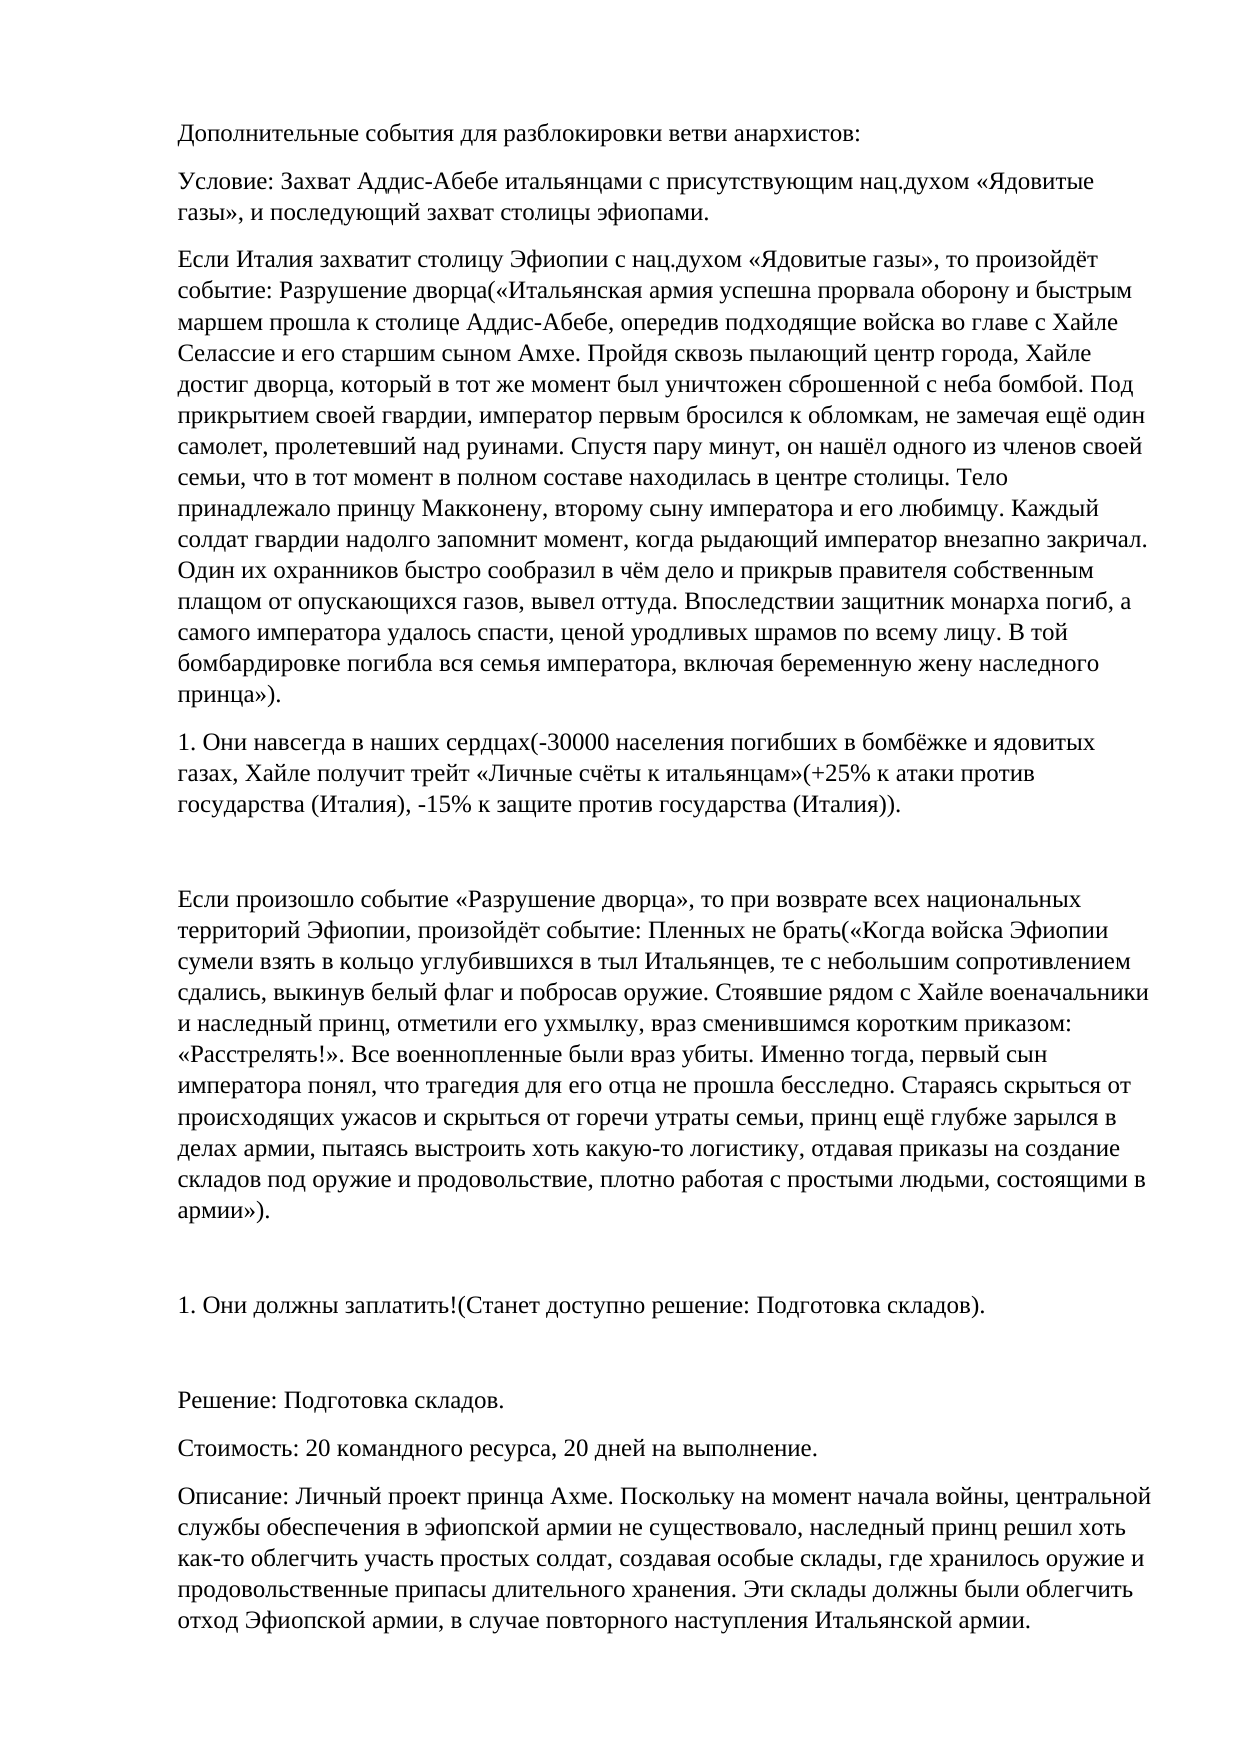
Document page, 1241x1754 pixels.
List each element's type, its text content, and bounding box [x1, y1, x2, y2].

text 1. Они навсегда в наших сердцах(-30000 населения погибших в бомбёжке и ядовитых газах, Хайле получит трейт «Личные счёты к итальянцам»(+25% к атаки против государства (Италия), -15% к защите против государства (Италия)). [177, 727, 1152, 818]
text Стоимость: 20 командного ресурса, 20 дней на выполнение. [177, 1433, 1152, 1462]
text Дополнительные события для разблокировки ветви анархистов: [177, 118, 1152, 147]
text Описание: Личный проект принца Ахме. Поскольку на момент начала войны, центральной службы обеспечения в эфиопской армии не существовало, наследный принц решил хоть как-то облегчить участь простых солдат, создавая особые склады, где хранилось оружие и продовольственные припасы длительного хранения. Эти склады должны были облегчить отход Эфиопской армии, в случае повторного наступления Итальянской армии. [177, 1481, 1152, 1634]
text Если произошло событие «Разрушение дворца», то при возврате всех национальных территорий Эфиопии, произойдёт событие: Пленных не брать(«Когда войска Эфиопии сумели взять в кольцо углубившихся в тыл Итальянцев, те с небольшим сопротивлением сдались, выкинув белый флаг и побросав оружие. Стоявшие рядом с Хайле военачальники и наследный принц, отметили его ухмылку, враз сменившимся коротким приказом: «Расстрелять!». Все военнопленные были враз убиты. Именно тогда, первый сын императора понял, что трагедия для его отца не прошла бесследно. Стараясь скрыться от происходящих ужасов и скрыться от горечи утраты семьи, принц ещё глубже зарылся в делах армии, пытаясь выстроить хоть какую-то логистику, отдавая приказы на создание складов под оружие и продовольствие, плотно работая с простыми людьми, состоящими в армии»). [177, 884, 1152, 1223]
text Условие: Захват Аддис-Абебе итальянцами с присутствующим нац.духом «Ядовитые газы», и последующий захват столицы эфиопами. [177, 166, 1152, 226]
text 1. Они должны заплатить!(Станет доступно решение: Подготовка складов). [177, 1290, 1152, 1319]
text Если Италия захватит столицу Эфиопии с нац.духом «Ядовитые газы», то произойдёт событие: Разрушение дворца(«Итальянская армия успешна прорвала оборону и быстрым маршем прошла к столице Аддис-Абебе, опередив подходящие войска во главе с Хайле Селассие и его старшим сыном Амхе. Пройдя сквозь пылающий центр города, Хайле достиг дворца, который в тот же момент был уничтожен сброшенной с неба бомбой. Под прикрытием своей гвардии, император первым бросился к обломкам, не замечая ещё один самолет, пролетевший над руинами. Спустя пару минут, он нашёл одного из членов своей семьи, что в тот момент в полном составе находилась в центре столицы. Тело принадлежало принцу Макконену, второму сыну императора и его любимцу. Каждый солдат гвардии надолго запомнит момент, когда рыдающий император внезапно закричал. Один их охранников быстро сообразил в чём дело и прикрыв правителя собственным плащом от опускающихся газов, вывел оттуда. Впоследствии защитник монарха погиб, а самого императора удалось спасти, ценой уродливых шрамов по всему лицу. В той бомбардировке погибла вся семья императора, включая беременную жену наследного принца»). [177, 244, 1152, 708]
text Решение: Подготовка складов. [177, 1386, 1152, 1414]
